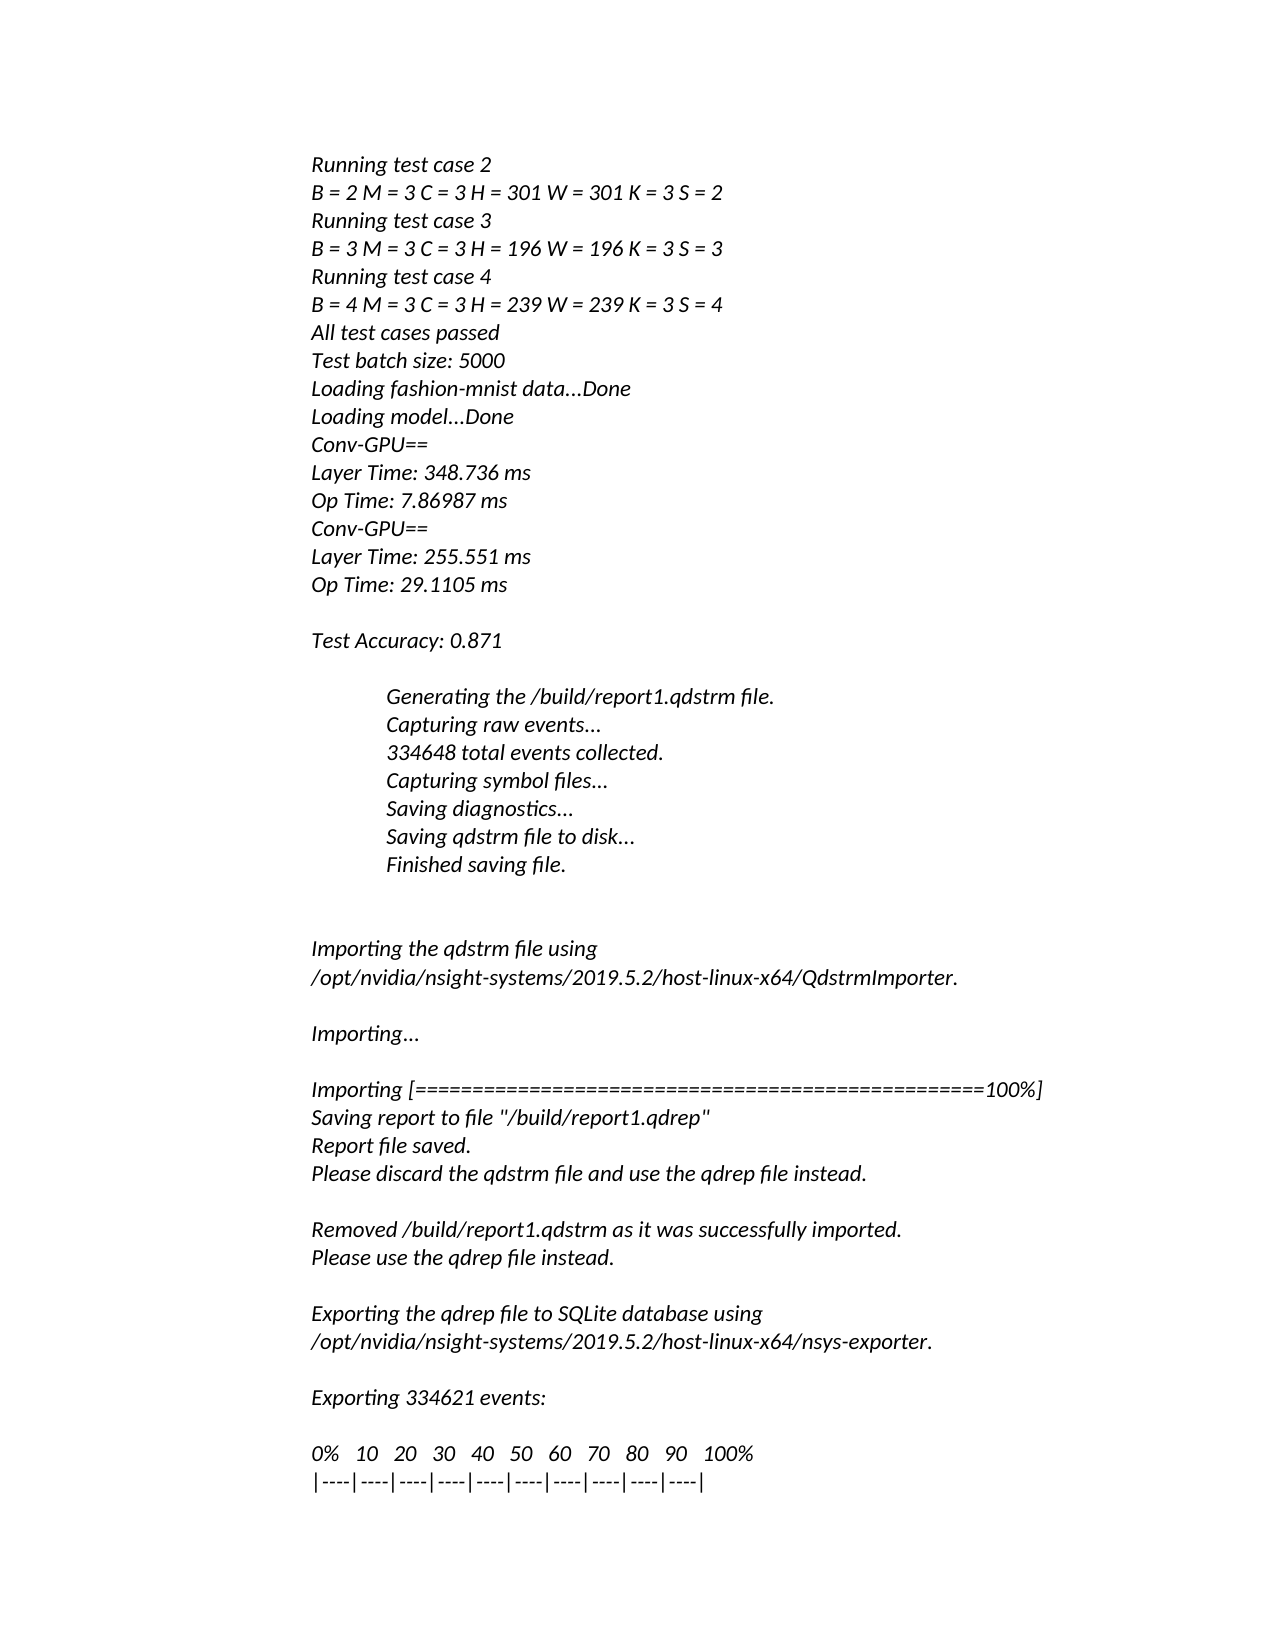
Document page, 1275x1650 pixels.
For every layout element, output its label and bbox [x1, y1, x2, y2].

table_cell [150, 150, 1125, 1495]
